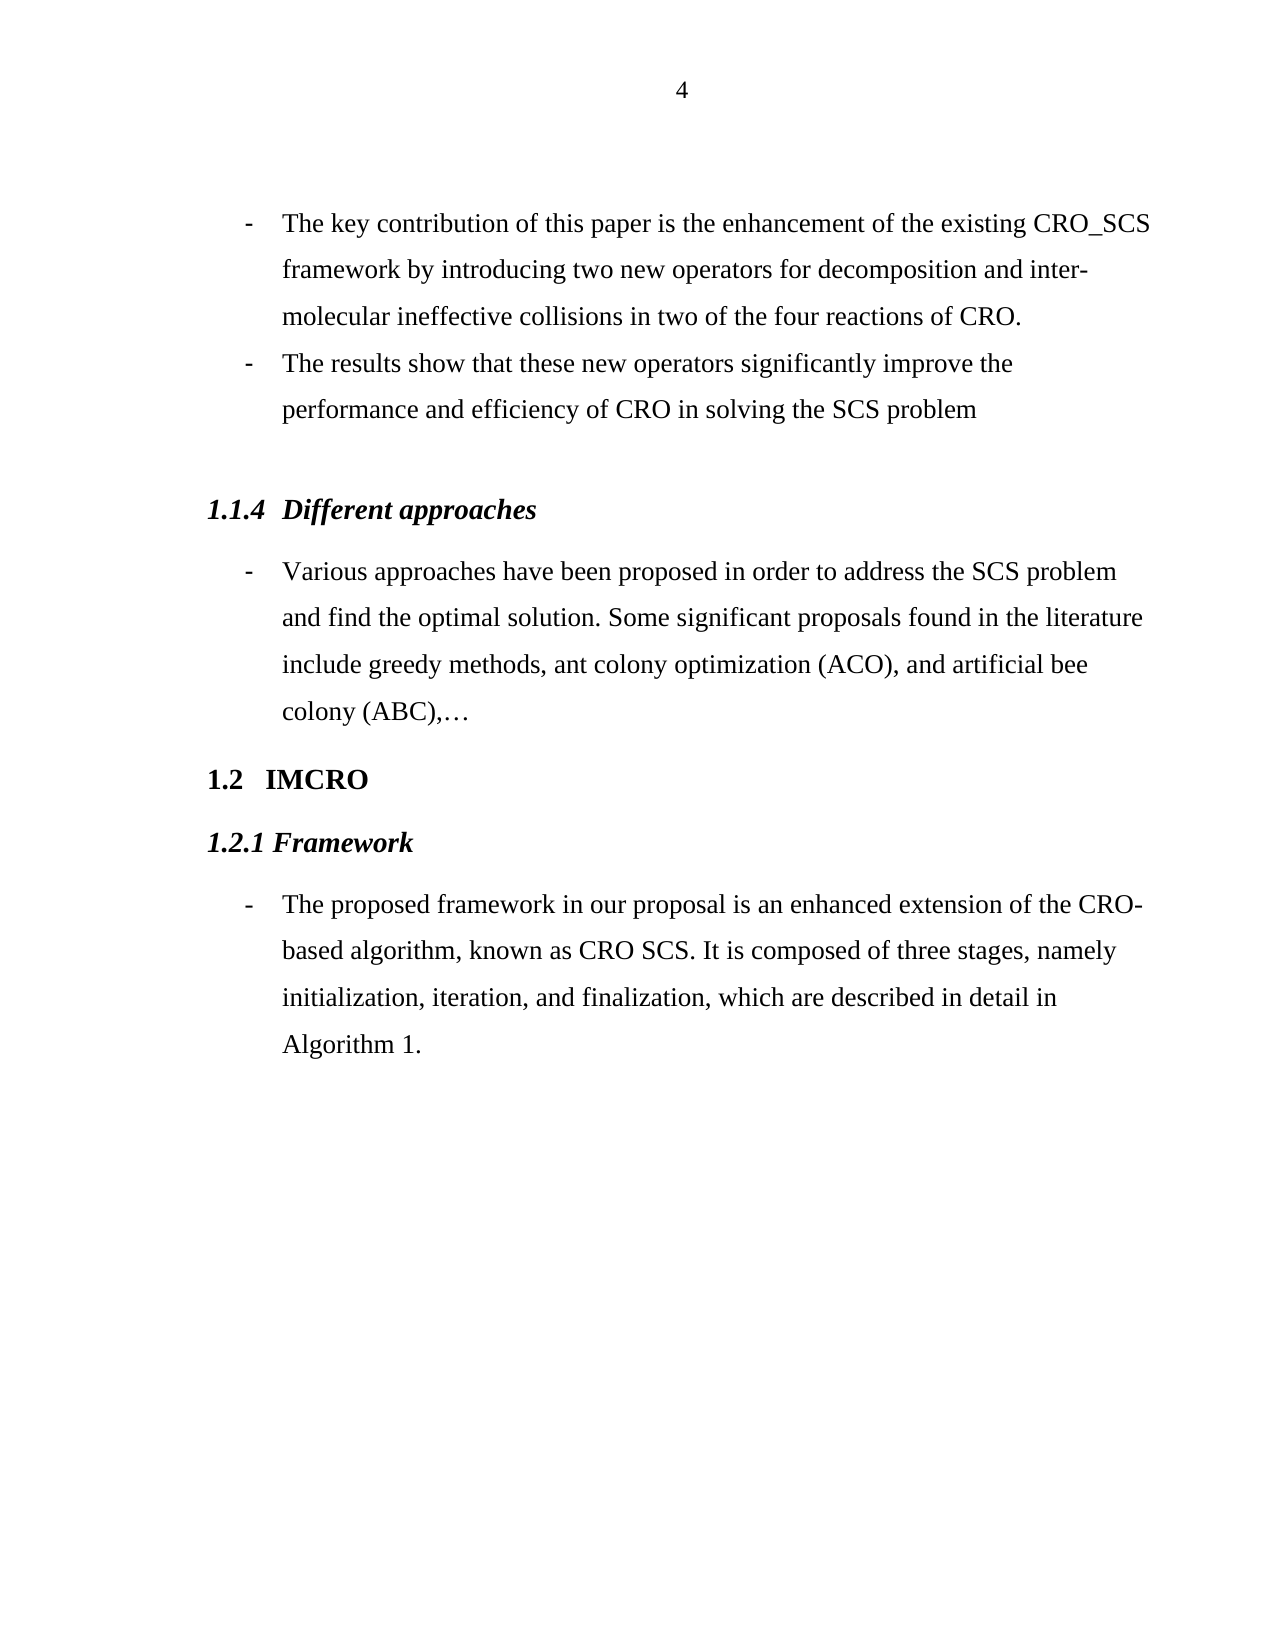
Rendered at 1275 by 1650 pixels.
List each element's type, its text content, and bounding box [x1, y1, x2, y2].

list The key contribution of this paper is the enhancement of the existing CRO_SCS framework by introducing two new operators for decomposition and inter-molecular ineffective collisions in two of the four reactions of CRO. [244, 207, 1157, 331]
subtitle IMCRO [207, 762, 1157, 796]
subtitle Different approaches [207, 492, 1157, 525]
list The results show that these new operators significantly improve the performance and efficiency of CRO in solving the SCS problem [244, 347, 1157, 425]
subtitle 1.2.1 Framework [207, 825, 1157, 858]
list The proposed framework in our proposal is an enhanced extension of the CRO-based algorithm, known as CRO SCS. It is composed of three stages, namely initialization, iteration, and finalization, which are described in detail in Algorithm 1. [244, 888, 1157, 1059]
list Various approaches have been proposed in order to address the SCS problem and find the optimal solution. Some significant proposals found in the literature include greedy methods, ant colony optimization (ACO), and artificial bee colony (ABC),… [244, 554, 1157, 726]
